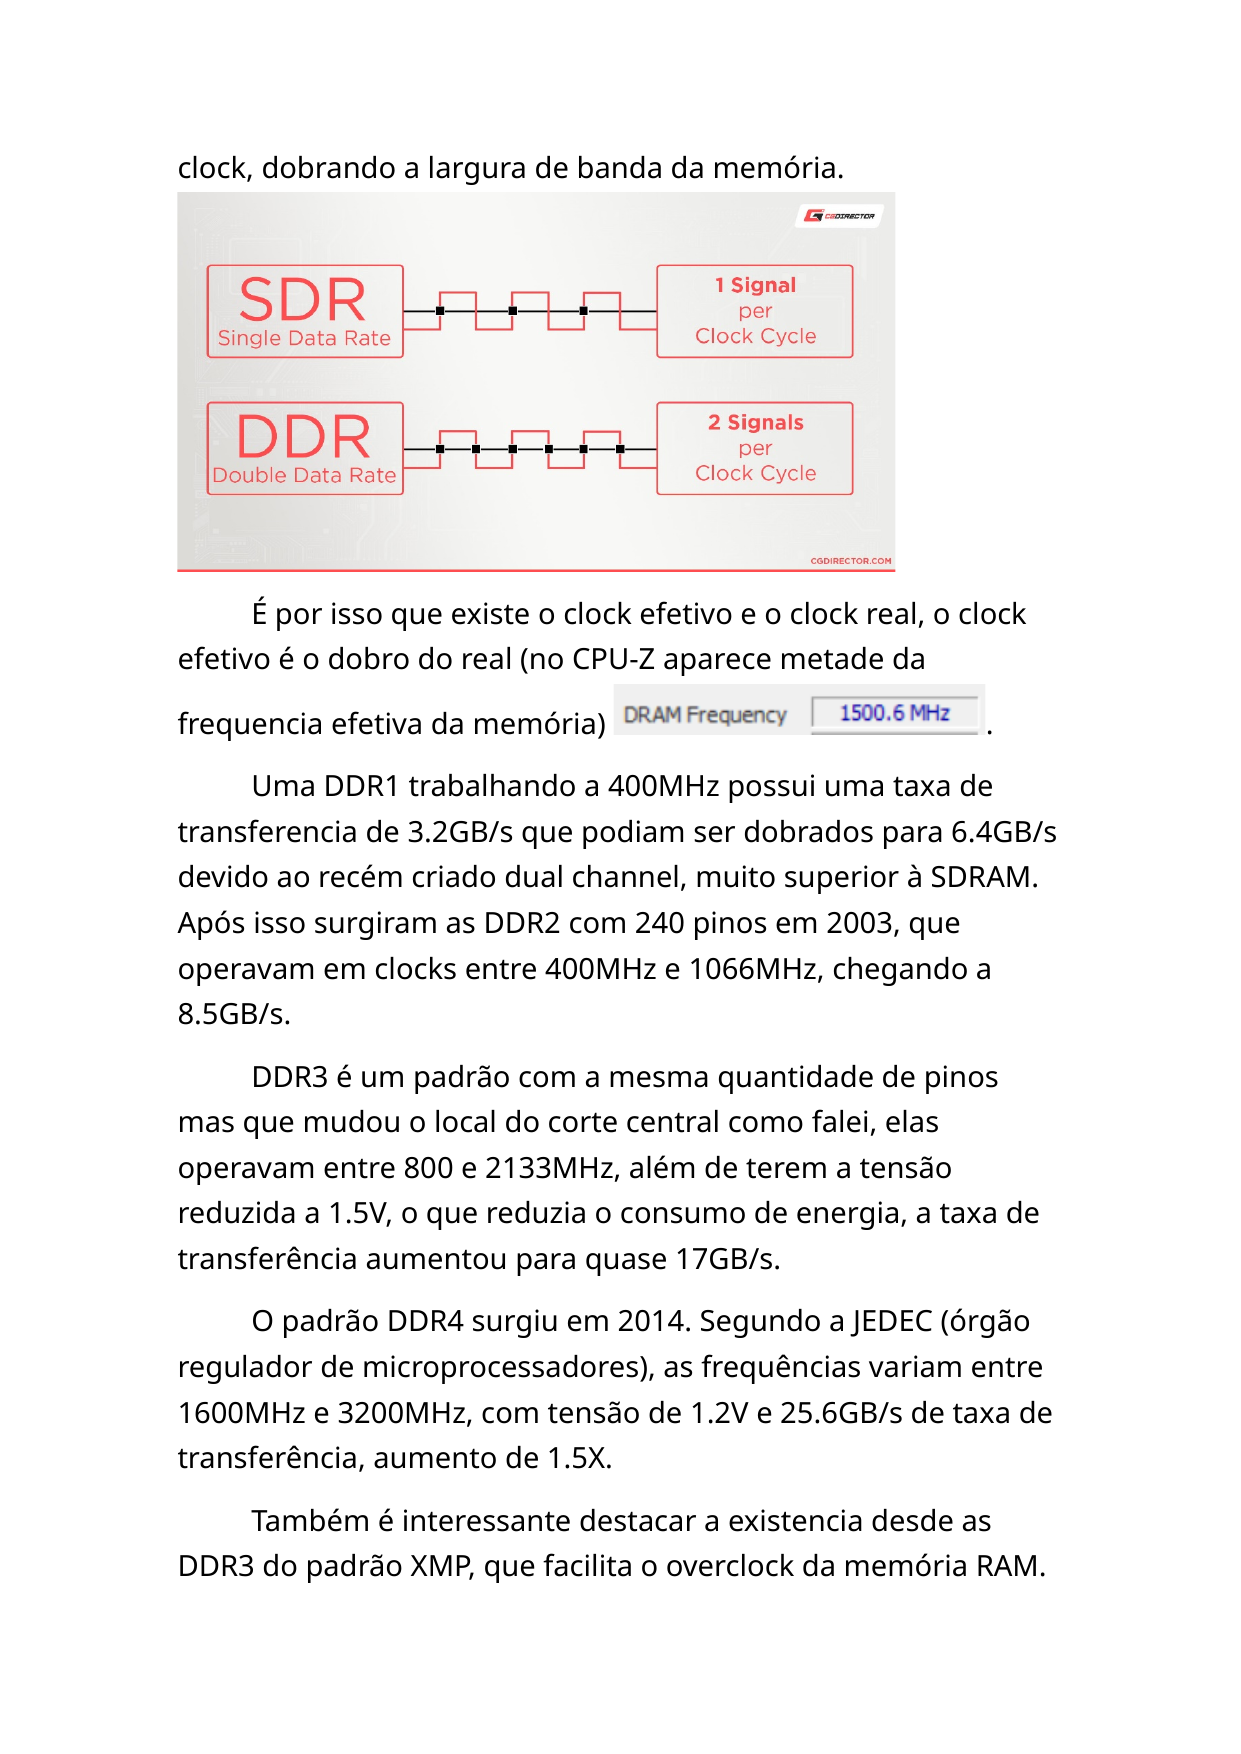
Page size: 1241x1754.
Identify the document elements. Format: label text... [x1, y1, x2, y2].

text O padrão DDR4 surgiu em 2014. Segundo a JEDEC (órgão regulador de microprocessadores), as frequências variam entre 1600MHz e 3200MHz, com tensão de 1.2V e 25.6GB/s de taxa de transferência, aumento de 1.5X. [177, 1301, 1063, 1477]
text Também é interessante destacar a existencia desde as DDR3 do padrão XMP, que facilita o overclock da memória RAM. [177, 1500, 1063, 1585]
text DDR3 é um padrão com a mesma quantidade de pinos mas que mudou o local do corte central como falei, elas operavam entre 800 e 2133MHz, além de terem a tensão reduzida a 1.5V, o que reduzia o consumo de energia, a taxa de transferência aumentou para quase 17GB/s. [177, 1056, 1063, 1278]
text É por isso que existe o clock efetivo e o clock real, o clock efetivo é o dobro do real (no CPU-Z aparece metade da frequencia efetiva da memória) . [177, 593, 1063, 743]
text Uma DDR1 trabalhando a 400MHz possui uma taxa de transferencia de 3.2GB/s que podiam ser dobrados para 6.4GB/s devido ao recém criado dual channel, muito superior à SDRAM. Após isso surgiram as DDR2 com 240 pinos em 2003, que operavam em clocks entre 400MHz e 1066MHz, chegando a 8.5GB/s. [177, 765, 1063, 1033]
picture [177, 192, 896, 572]
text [177, 148, 1063, 571]
picture [613, 684, 986, 735]
